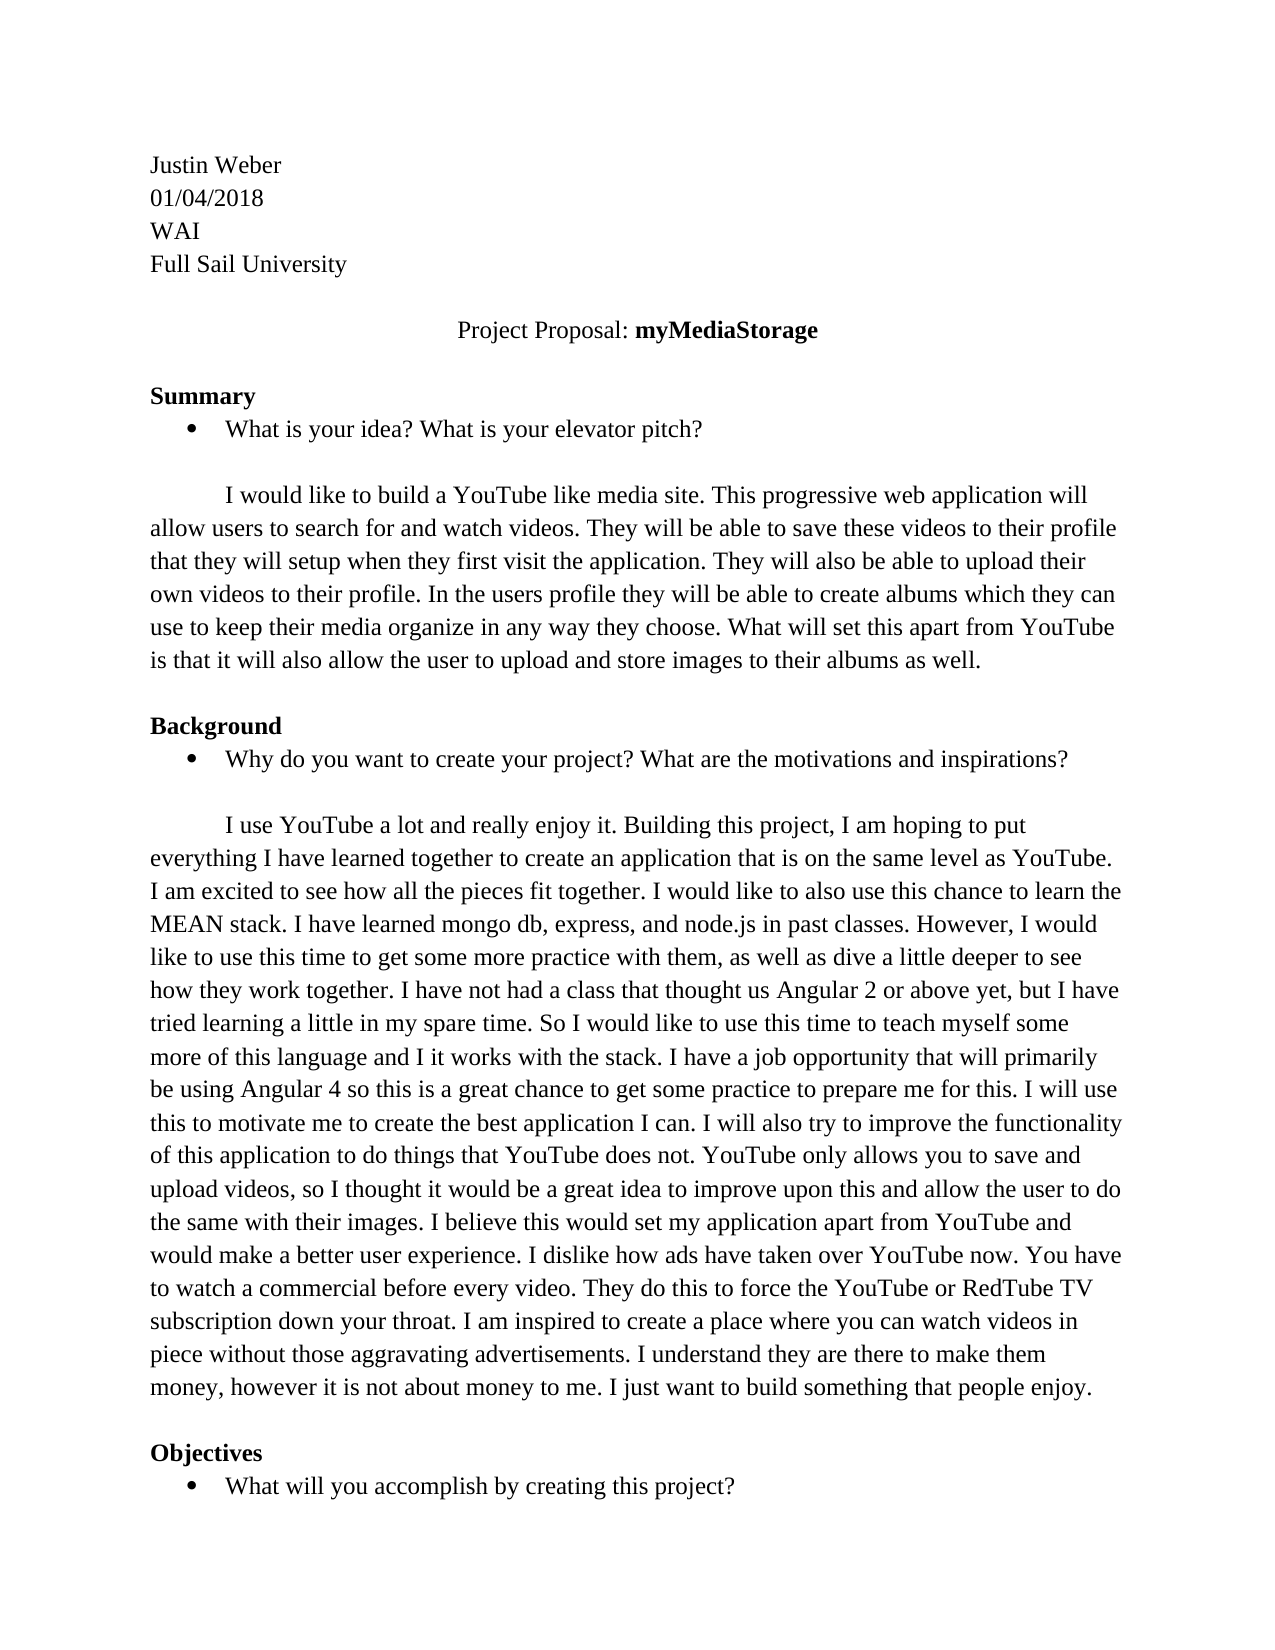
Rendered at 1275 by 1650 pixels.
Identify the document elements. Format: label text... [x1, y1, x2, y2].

text I use YouTube a lot and really enjoy it. Building this project, I am hoping to put everything I have learned together to create an application that is on the same level as YouTube. I am excited to see how all the pieces fit together. I would like to also use this chance to learn the MEAN stack. I have learned mongo db, express, and node.js in past classes. However, I would like to use this time to get some more practice with them, as well as dive a little deeper to see how they work together. I have not had a class that thought us Angular 2 or above yet, but I have tried learning a little in my spare time. So I would like to use this time to teach myself some more of this language and I it works with the stack. I have a job opportunity that will primarily be using Angular 4 so this is a great chance to get some practice to prepare me for this. I will use this to motivate me to create the best application I can. I will also try to improve the functionality of this application to do things that YouTube does not. YouTube only allows you to save and upload videos, so I thought it would be a great idea to improve upon this and allow the user to do the same with their images. I believe this would set my application apart from YouTube and would make a better user experience. I dislike how ads have taken over YouTube now. You have to watch a commercial before every video. They do this to force the YouTube or RedTube TV subscription down your throat. I am inspired to create a place where you can watch videos in piece without those aggravating advertisements. I understand they are there to make them money, however it is not about money to me. I just want to build something that people enjoy. [150, 810, 1125, 1401]
text Project Proposal: myMediaStorage [150, 315, 1125, 344]
list What will you accomplish by creating this project? [187, 1471, 1125, 1499]
text WAI [150, 216, 1125, 245]
text I would like to build a YouTube like media site. This progressive web application will allow users to search for and watch videos. They will be able to save these videos to their profile that they will setup when they first visit the application. They will also be able to upload their own videos to their profile. In the users profile they will be able to create albums which they can use to keep their media organize in any way they choose. What will set this apart from YouTube is that it will also allow the user to upload and store images to their albums as well. [150, 480, 1125, 674]
list What is your idea? What is your elevator pitch? [187, 414, 1125, 443]
list Why do you want to create your project? What are the motivations and inspirations? [187, 744, 1125, 773]
text 01/04/2018 [150, 183, 1125, 212]
text Full Sail University [150, 249, 1125, 278]
text Objectives [150, 1438, 1125, 1467]
text Justin Weber [150, 150, 1125, 179]
text Summary [150, 381, 1125, 410]
text Background [150, 711, 1125, 740]
